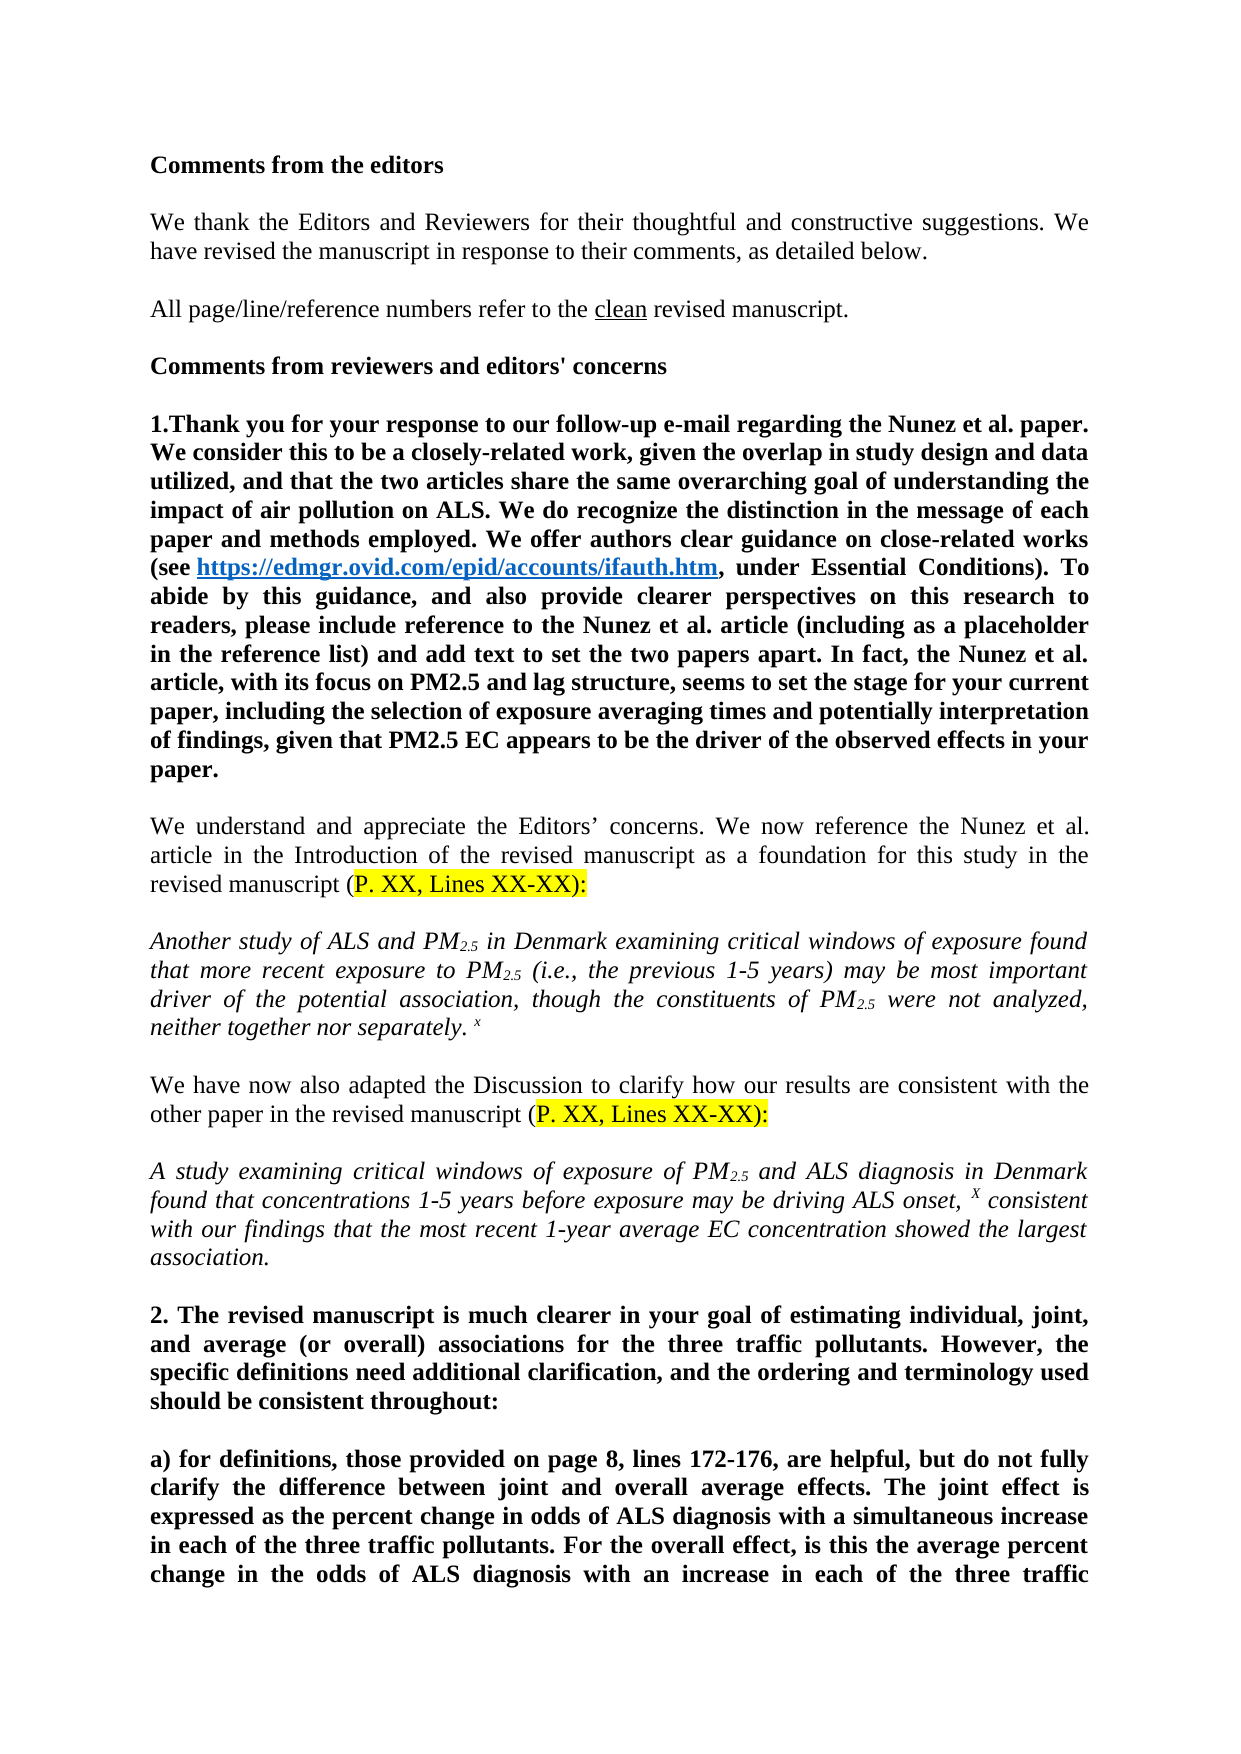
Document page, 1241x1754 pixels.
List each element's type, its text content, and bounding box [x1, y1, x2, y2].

text All page/line/reference numbers refer to the clean revised manuscript. [150, 294, 1090, 322]
text Another study of ALS and PM2.5 in Denmark examining critical windows of exposure found that more recent exposure to PM2.5 (i.e., the previous 1-5 years) may be most important driver of the potential association, though the constituents of PM2.5 were not analyzed, neither together nor separately. x [150, 926, 1090, 1041]
text 1.Thank you for your response to our follow-up e-mail regarding the Nunez et al. paper. We consider this to be a closely-related work, given the overlap in study design and data utilized, and that the two articles share the same overarching goal of understanding the impact of air pollution on ALS. We do recognize the distinction in the message of each paper and methods employed. We offer authors clear guidance on close-related works (see https://edmgr.ovid.com/epid/accounts/ifauth.htm, under Essential Conditions). To abide by this guidance, and also provide clearer perspectives on this research to readers, please include reference to the Nunez et al. article (including as a placeholder in the reference list) and add text to set the two papers apart. In fact, the Nunez et al. article, with its focus on PM2.5 and lag structure, seems to set the stage for your current paper, including the selection of exposure averaging times and potentially interpretation of findings, given that PM2.5 EC appears to be the driver of the observed effects in your paper. [150, 380, 1090, 782]
text A study examining critical windows of exposure of PM2.5 and ALS diagnosis in Denmark found that concentrations 1-5 years before exposure may be driving ALS onset, X consistent with our findings that the most recent 1-year average EC concentration showed the largest association. [150, 1156, 1090, 1271]
text We thank the Editors and Reviewers for their thoughtful and constructive suggestions. We have revised the manuscript in response to their comments, as detailed below. [150, 207, 1090, 265]
text 2. The revised manuscript is much clearer in your goal of estimating individual, joint, and average (or overall) associations for the three traffic pollutants. However, the specific definitions need additional clarification, and the ordering and terminology used should be consistent throughout: [150, 1271, 1090, 1415]
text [150, 1444, 1090, 1587]
text Comments from reviewers and editors' concerns [150, 351, 1090, 380]
text We understand and appreciate the Editors’ concerns. We now reference the Nunez et al. article in the Introduction of the revised manuscript as a foundation for this study in the revised manuscript (P. XX, Lines XX-XX): [150, 811, 1090, 897]
text Comments from the editors [150, 150, 1090, 179]
text We have now also adapted the Discussion to clarify how our results are consistent with the other paper in the revised manuscript (P. XX, Lines XX-XX): [150, 1070, 1090, 1127]
